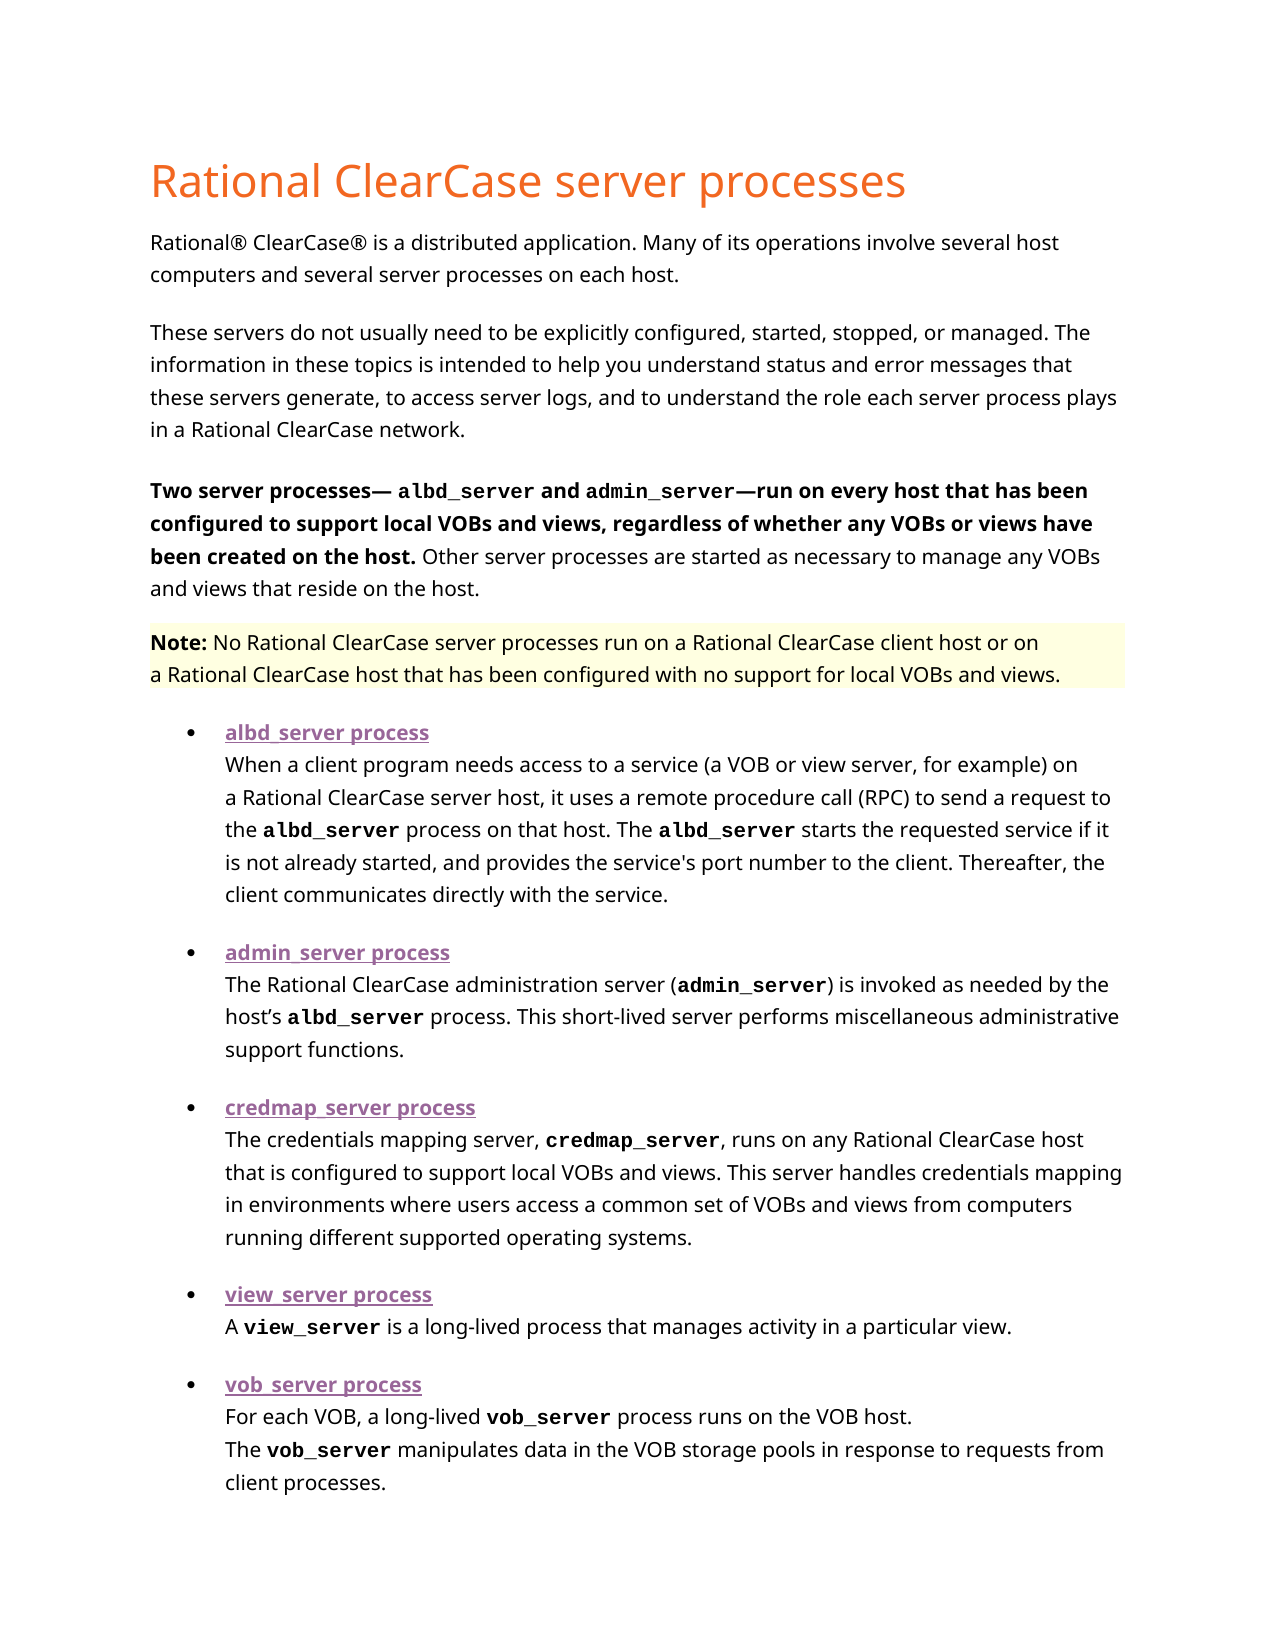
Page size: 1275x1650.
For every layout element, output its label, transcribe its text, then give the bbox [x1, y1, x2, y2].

list admin_server process The Rational ClearCase administration server (admin_server) is invoked as needed by the host’s albd_server process. This short-lived server performs miscellaneous administrative support functions. [187, 933, 1125, 1063]
text Two server processes— albd_server and admin_server—run on every host that has been configured to support local VOBs and views, regardless of whether any VOBs or views have been created on the host. Other server processes are started as necessary to manage any VOBs and views that reside on the host. [150, 473, 1125, 603]
list albd_server process When a client program needs access to a service (a VOB or view server, for example) on a Rational ClearCase server host, it uses a remote procedure call (RPC) to send a request to the albd_server process on that host. The albd_server starts the requested service if it is not already started, and provides the service's port number to the client. Thereafter, the client communicates directly with the service. [187, 713, 1125, 908]
text Rational® ClearCase® is a distributed application. Many of its operations involve several host computers and several server processes on each host. [150, 223, 1125, 288]
text These servers do not usually need to be explicitly configured, started, stopped, or managed. The information in these topics is intended to help you understand status and error messages that these servers generate, to access server logs, and to understand the role each server process plays in a Rational ClearCase network. [150, 313, 1125, 443]
text Note: No Rational ClearCase server processes run on a Rational ClearCase client host or on a Rational ClearCase host that has been configured with no support for local VOBs and views. [150, 623, 1125, 688]
subtitle Rational ClearCase server processes [150, 150, 1125, 211]
list vob_server process For each VOB, a long-lived vob_server process runs on the VOB host. The vob_server manipulates data in the VOB storage pools in response to requests from client processes. [187, 1366, 1125, 1496]
list credmap_server process The credentials mapping server, credmap_server, runs on any Rational ClearCase host that is configured to support local VOBs and views. This server handles credentials mapping in environments where users access a common set of VOBs and views from computers running different supported operating systems. [187, 1088, 1125, 1251]
list view_server process A view_server is a long-lived process that manages activity in a particular view. [187, 1276, 1125, 1341]
